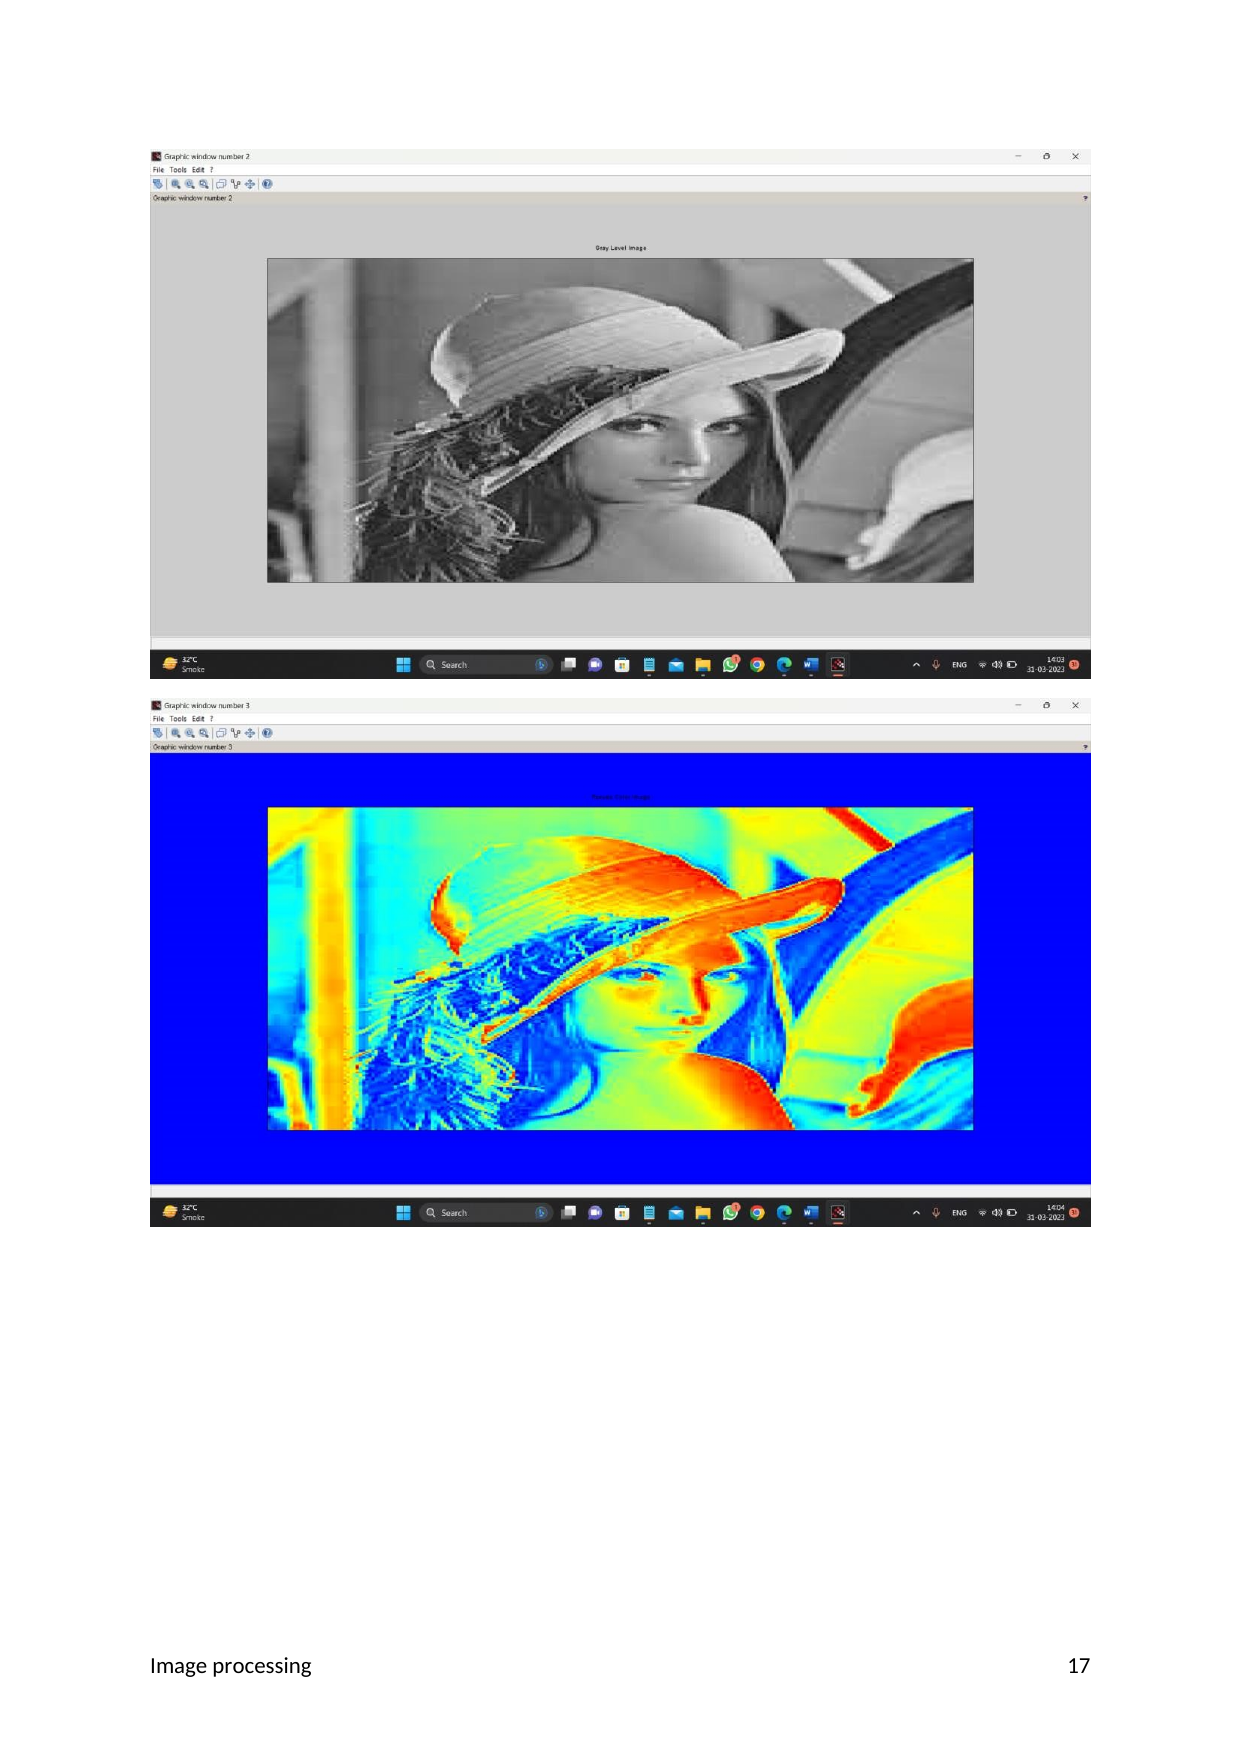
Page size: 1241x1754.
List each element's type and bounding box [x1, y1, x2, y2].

picture [150, 149, 1091, 679]
picture [150, 698, 1091, 1227]
